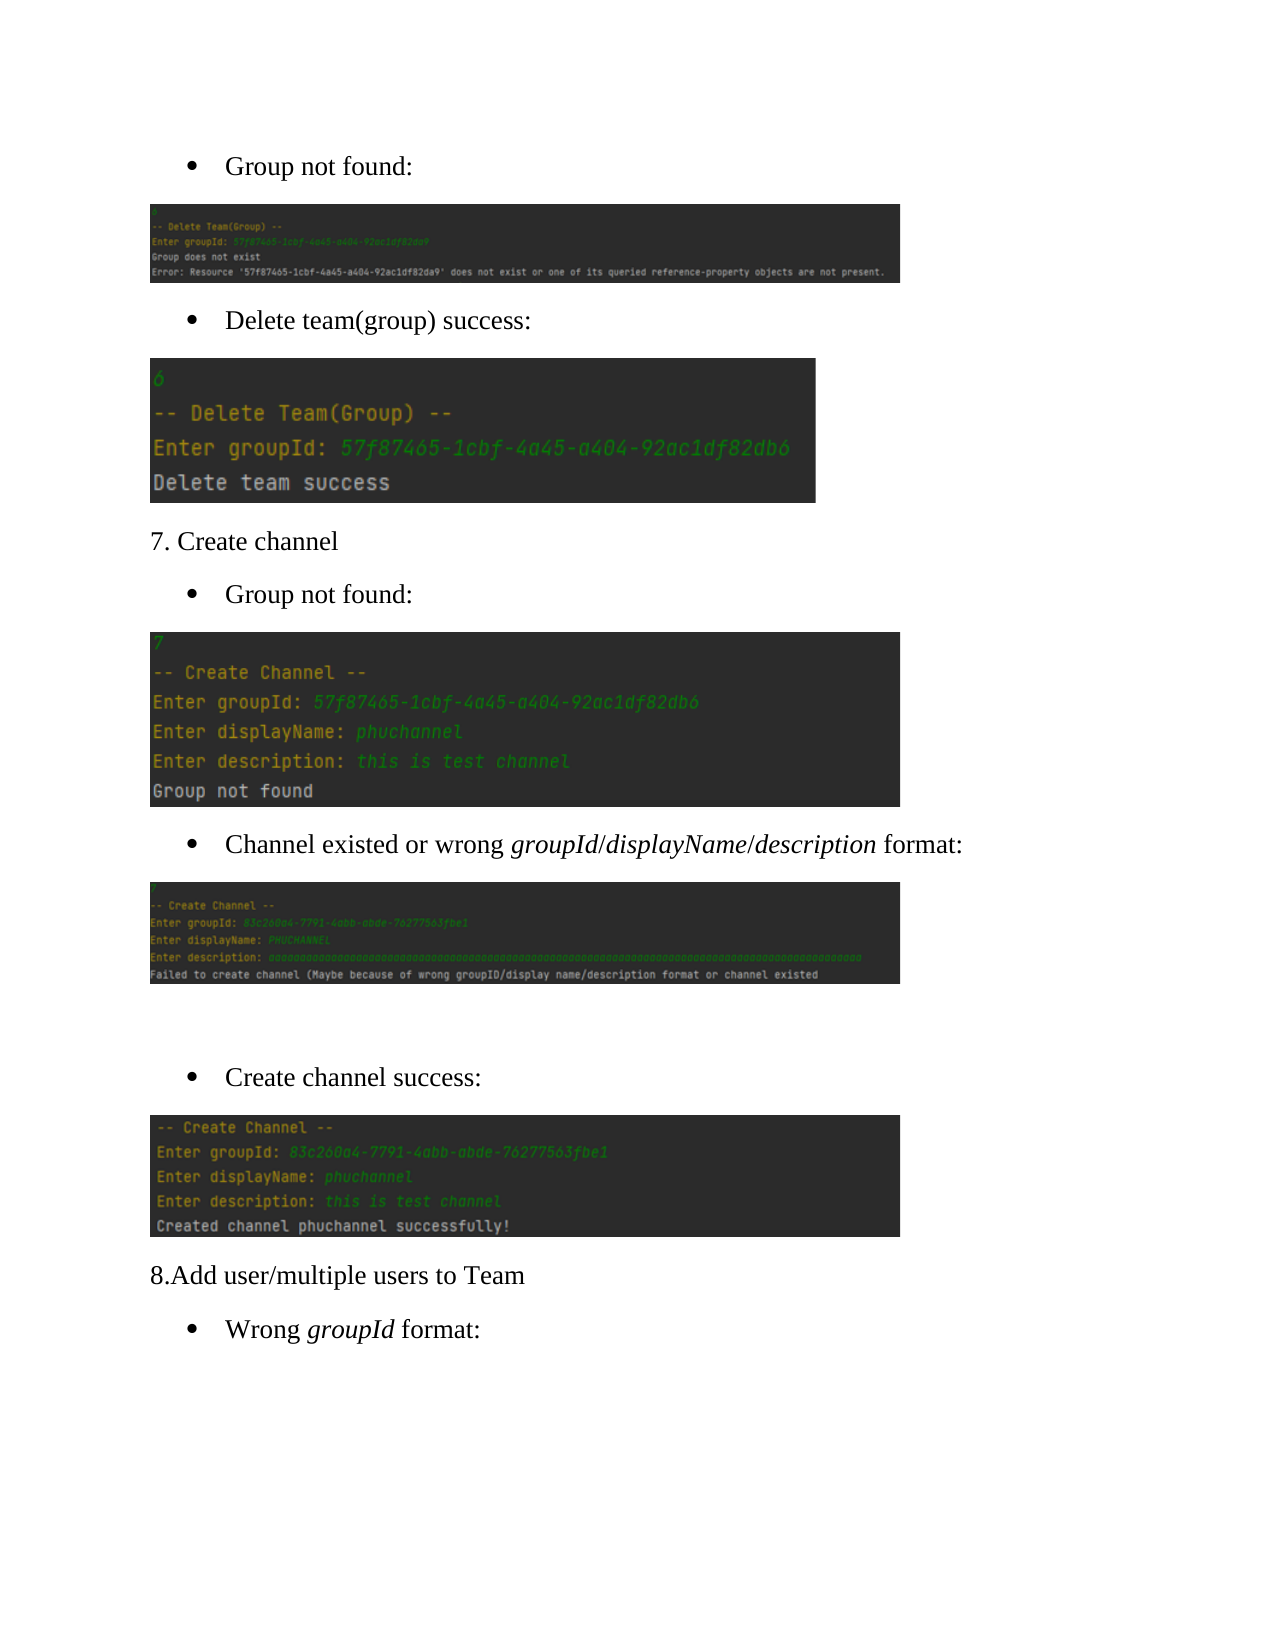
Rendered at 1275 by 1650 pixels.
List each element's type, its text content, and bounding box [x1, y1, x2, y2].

list Channel existed or wrong groupId/displayName/description format: [187, 828, 1125, 859]
text 8.Add user/multiple users to Team [150, 1259, 1125, 1290]
list Group not found: [187, 578, 1125, 610]
picture [150, 358, 816, 503]
list Group not found: [187, 150, 1125, 181]
text 7. Create channel [150, 524, 1125, 556]
list Delete team(group) success: [187, 304, 1125, 336]
list Create channel success: [187, 1061, 1125, 1092]
list Wrong groupId format: [187, 1313, 1125, 1344]
picture [150, 204, 901, 283]
picture [150, 882, 901, 984]
picture [150, 632, 901, 807]
picture [150, 1115, 901, 1237]
